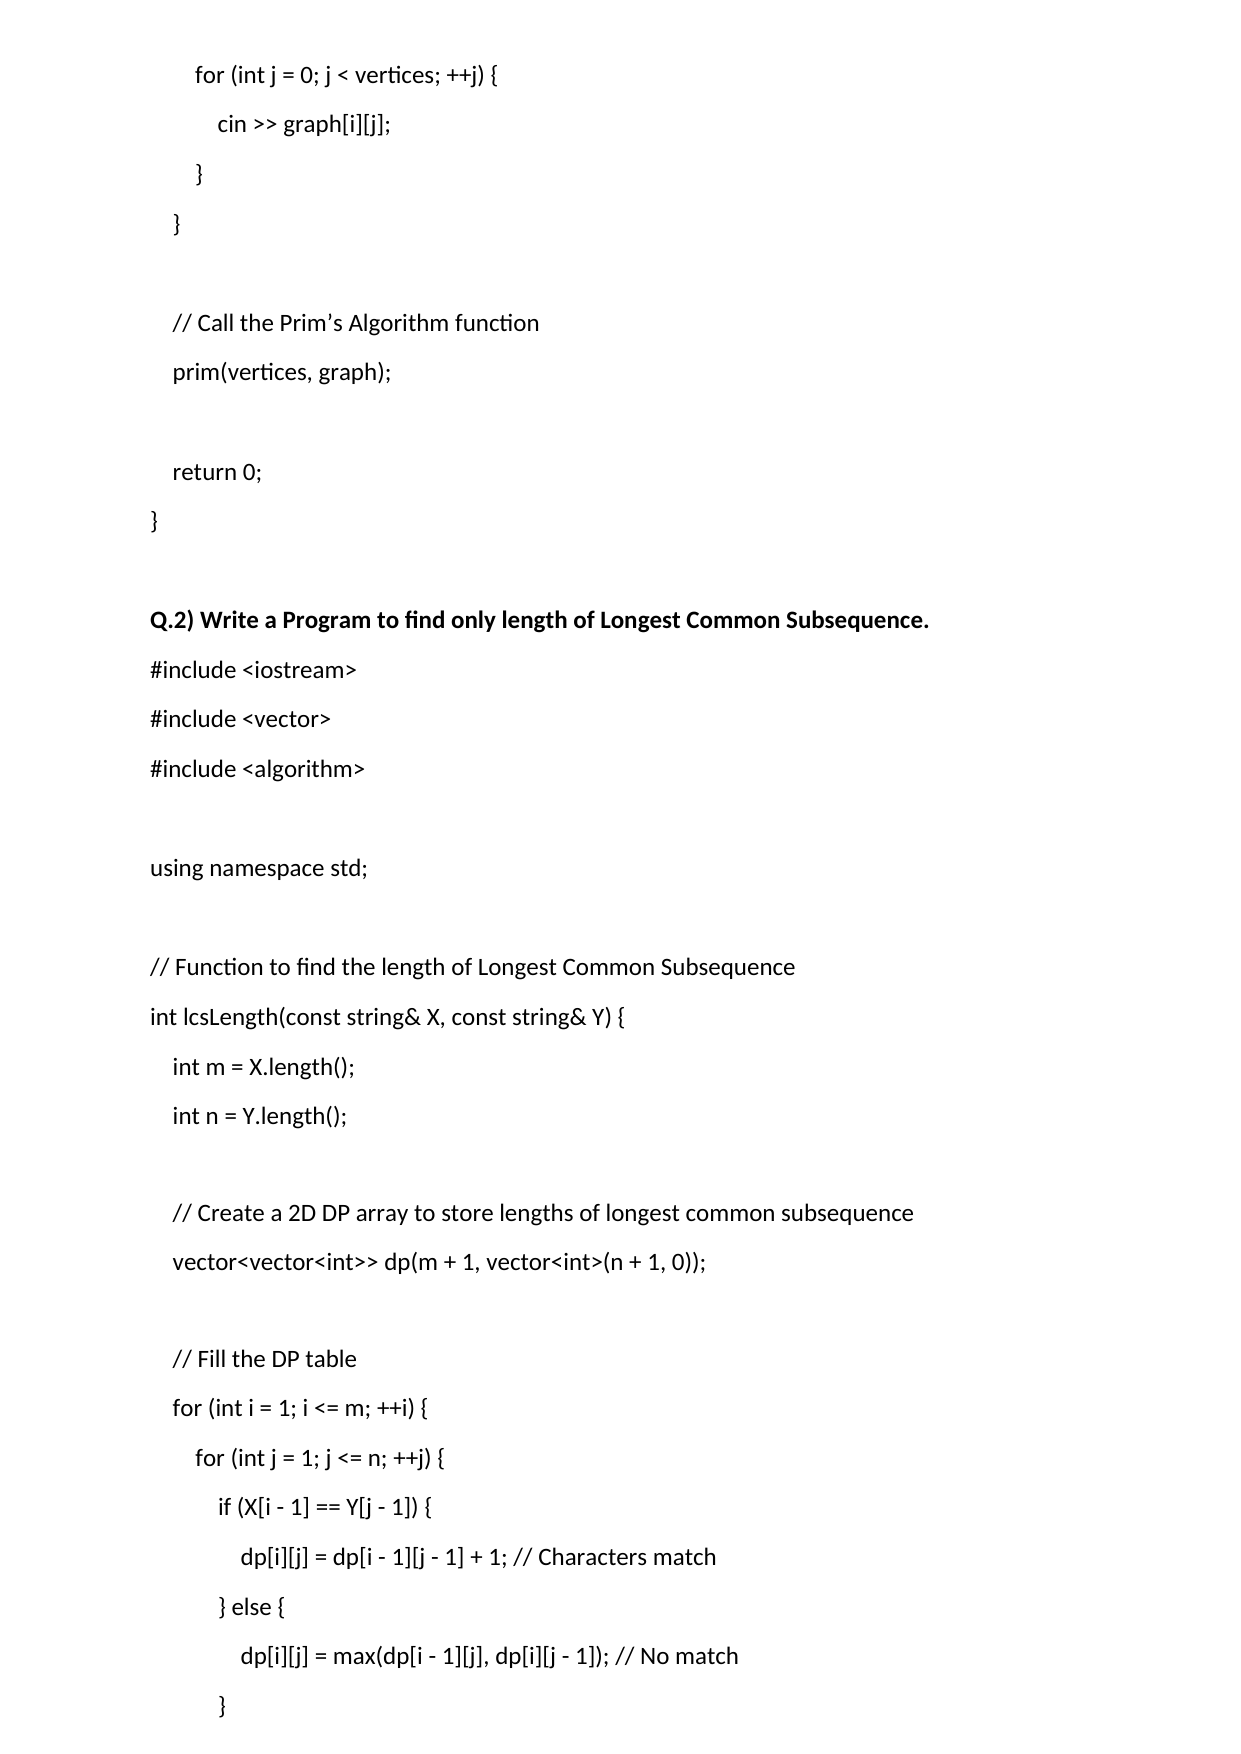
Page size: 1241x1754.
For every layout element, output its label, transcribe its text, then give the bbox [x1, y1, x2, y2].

text } [150, 1690, 1090, 1720]
text Q.2) Write a Program to find only length of Longest Common Subsequence. [150, 604, 1090, 635]
text } [150, 208, 1090, 238]
text } [150, 505, 1090, 536]
text if (X[i - 1] == Y[j - 1]) { [150, 1492, 1090, 1522]
text } else { [150, 1591, 1090, 1621]
text using namespace std; [150, 852, 1090, 883]
text // Create a 2D DP array to store lengths of longest common subsequence [150, 1197, 1090, 1227]
text // Fill the DP table [150, 1343, 1090, 1373]
text cin >> graph[i][j]; [150, 109, 1090, 139]
text int m = X.length(); [150, 1051, 1090, 1081]
text prim(vertices, graph); [150, 357, 1090, 387]
text int lcsLength(const string& X, const string& Y) { [150, 1001, 1090, 1032]
text #include <algorithm> [150, 753, 1090, 784]
text // Function to find the length of Longest Common Subsequence [150, 952, 1090, 982]
text // Call the Prim’s Algorithm function [150, 307, 1090, 337]
text for (int j = 0; j < vertices; ++j) { [150, 59, 1090, 89]
text #include <vector> [150, 704, 1090, 734]
text return 0; [150, 456, 1090, 486]
text } [150, 158, 1090, 189]
text int n = Y.length(); [150, 1100, 1090, 1131]
text for (int j = 1; j <= n; ++j) { [150, 1442, 1090, 1472]
text vector<vector<int>> dp(m + 1, vector<int>(n + 1, 0)); [150, 1246, 1090, 1277]
text for (int i = 1; i <= m; ++i) { [150, 1392, 1090, 1423]
text dp[i][j] = dp[i - 1][j - 1] + 1; // Characters match [150, 1541, 1090, 1572]
text #include <iostream> [150, 654, 1090, 684]
text dp[i][j] = max(dp[i - 1][j], dp[i][j - 1]); // No match [150, 1640, 1090, 1671]
